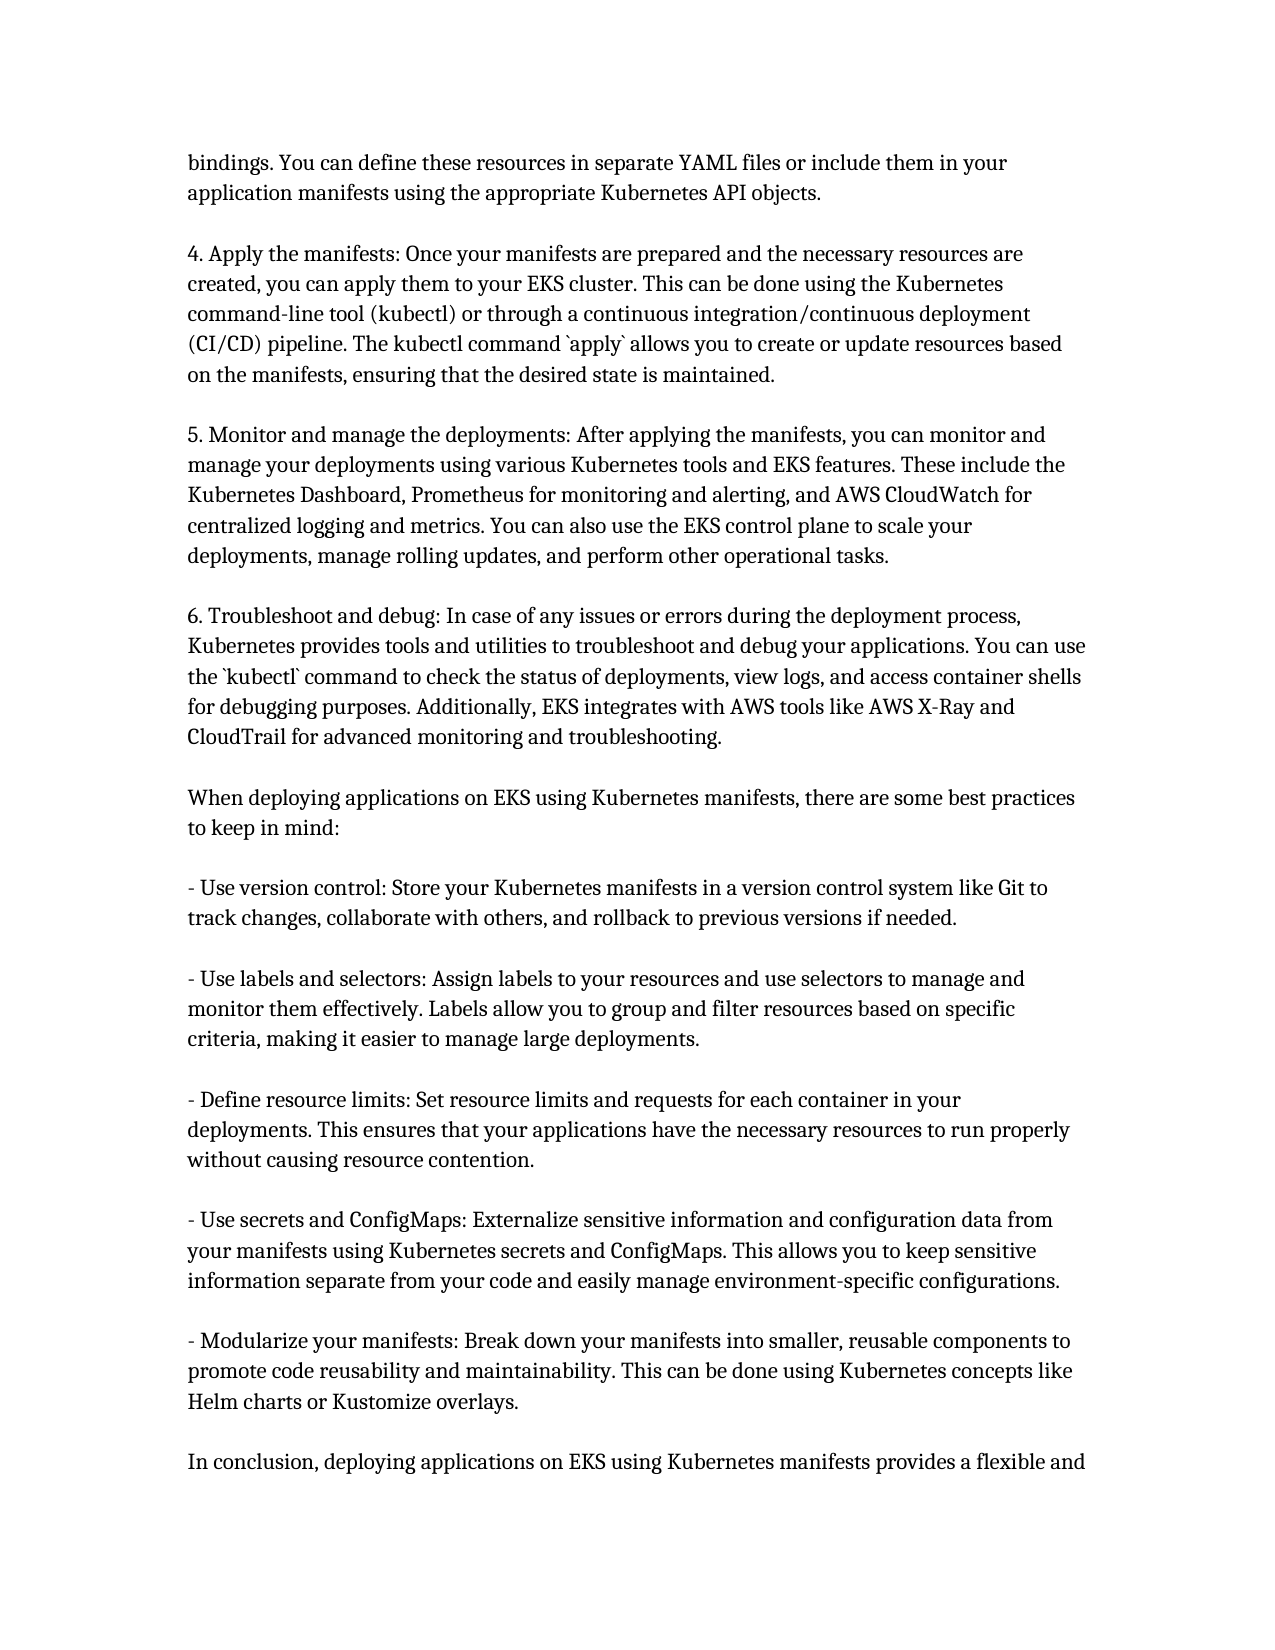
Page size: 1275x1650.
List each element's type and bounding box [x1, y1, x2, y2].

text [187, 150, 1087, 1475]
